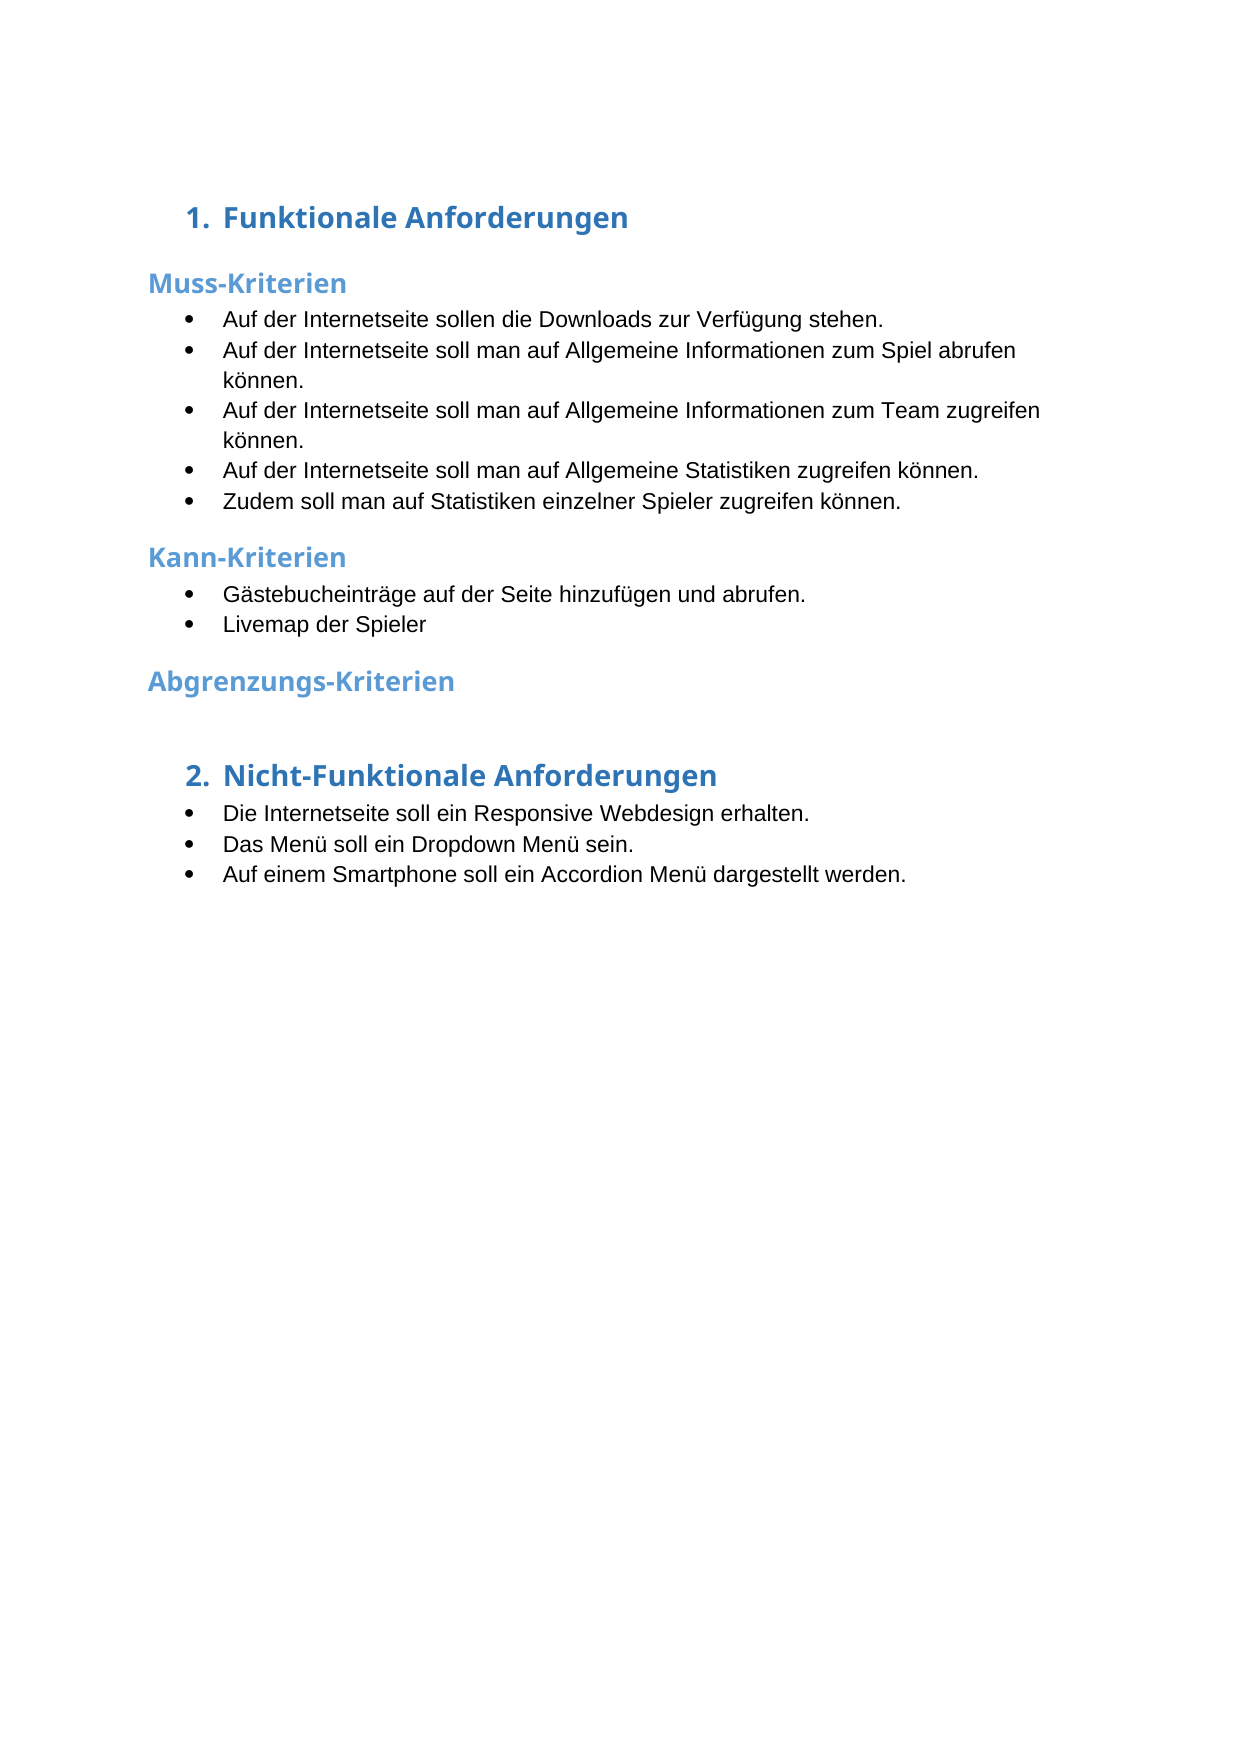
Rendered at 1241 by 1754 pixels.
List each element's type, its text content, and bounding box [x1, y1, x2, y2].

subtitle Funktionale Anforderungen [185, 198, 1093, 237]
list Livemap der Spieler [185, 611, 1093, 638]
list Die Internetseite soll ein Responsive Webdesign erhalten. [185, 800, 1093, 827]
list Das Menü soll ein Dropdown Menü sein. [185, 831, 1093, 857]
list Gästebucheinträge auf der Seite hinzufügen und abrufen. [185, 581, 1093, 607]
subtitle Abgrenzungs-Kriterien [148, 662, 1093, 699]
list Auf der Internetseite soll man auf Allgemeine Informationen zum Team zugreifen können. [185, 397, 1093, 454]
list Zudem soll man auf Statistiken einzelner Spieler zugreifen können. [185, 488, 1093, 514]
list Auf der Internetseite soll man auf Allgemeine Statistiken zugreifen können. [185, 457, 1093, 484]
subtitle Nicht-Funktionale Anforderungen [185, 755, 1093, 794]
subtitle Kann-Kriterien [148, 539, 1093, 576]
list Auf einem Smartphone soll ein Accordion Menü dargestellt werden. [185, 861, 1093, 887]
list Auf der Internetseite soll man auf Allgemeine Informationen zum Spiel abrufen können. [185, 337, 1093, 393]
list Auf der Internetseite sollen die Downloads zur Verfügung stehen. [185, 306, 1093, 333]
subtitle Muss-Kriterien [148, 264, 1093, 301]
